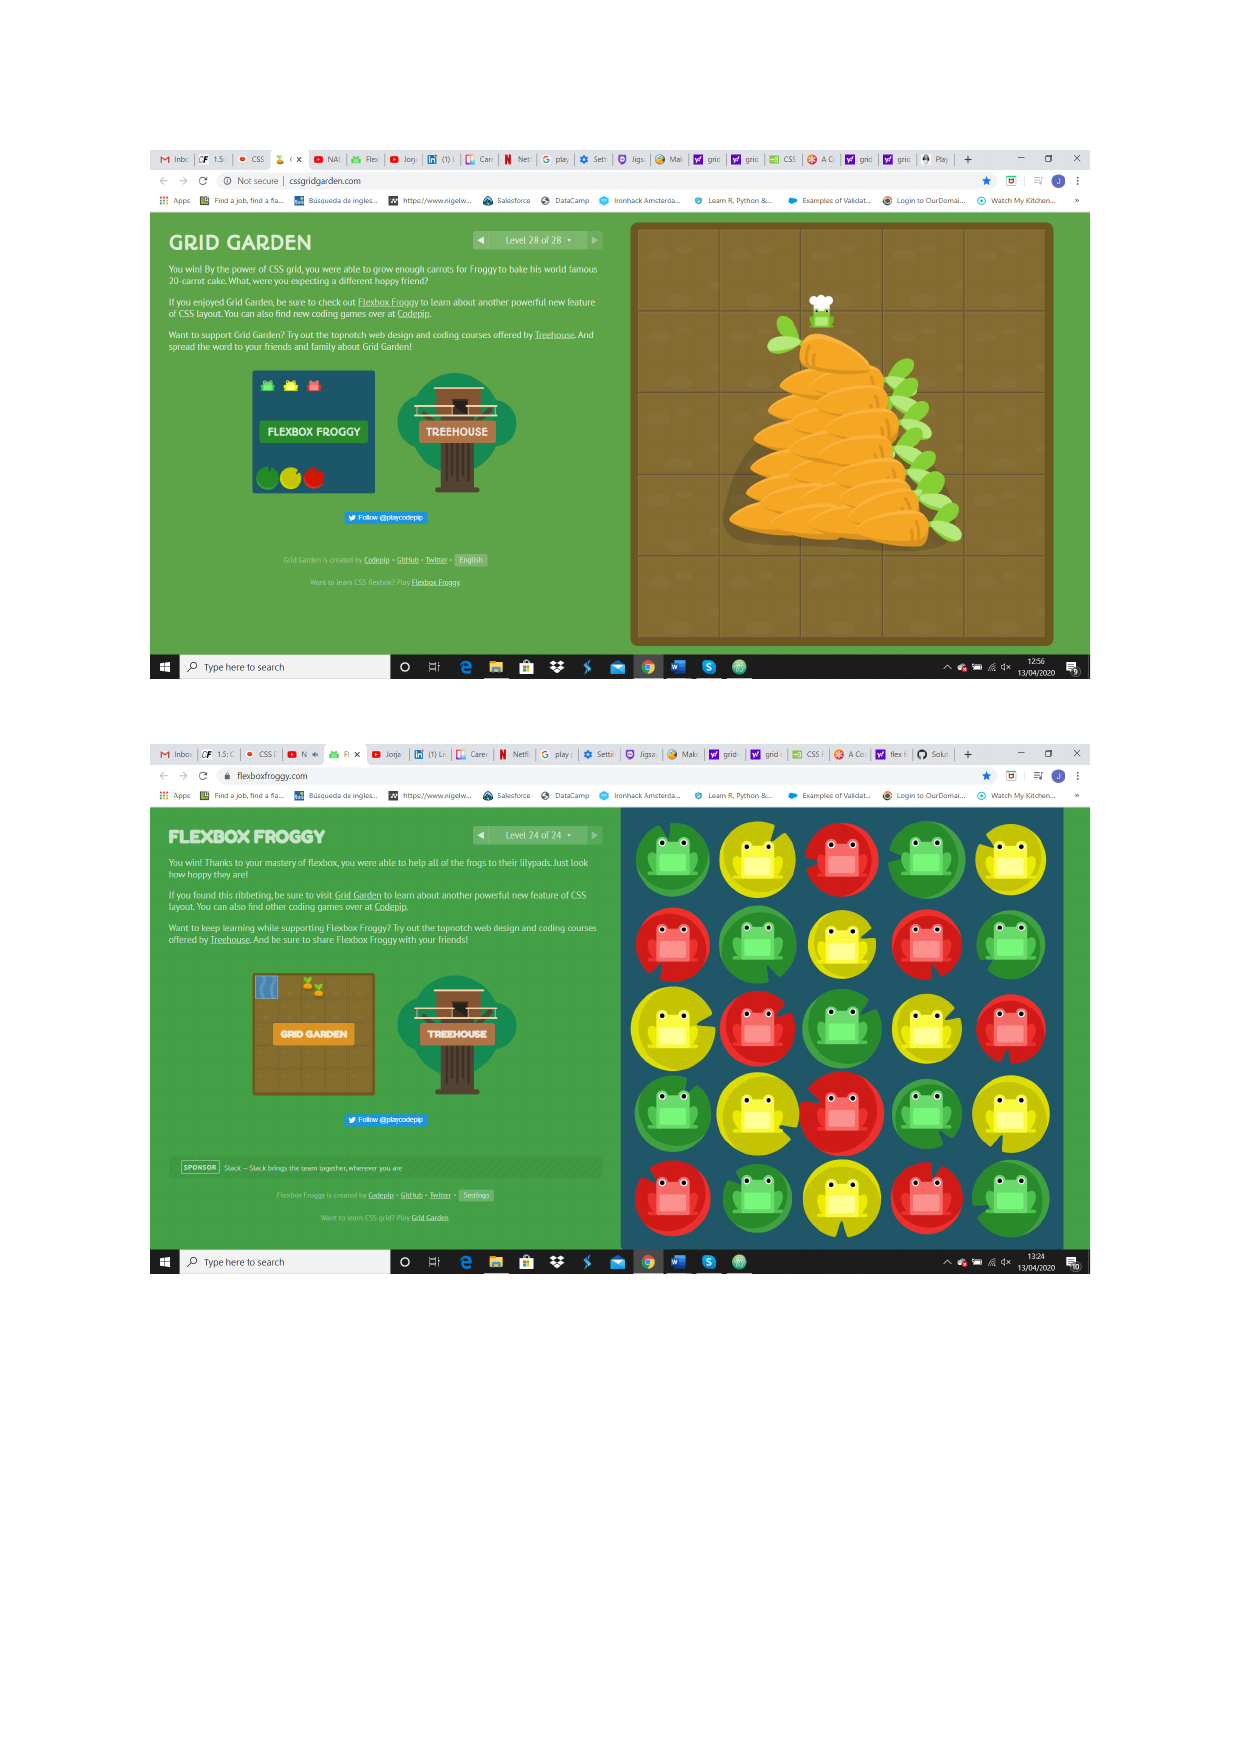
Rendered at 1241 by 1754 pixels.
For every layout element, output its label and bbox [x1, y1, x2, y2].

picture [150, 150, 1091, 679]
picture [150, 744, 1091, 1274]
